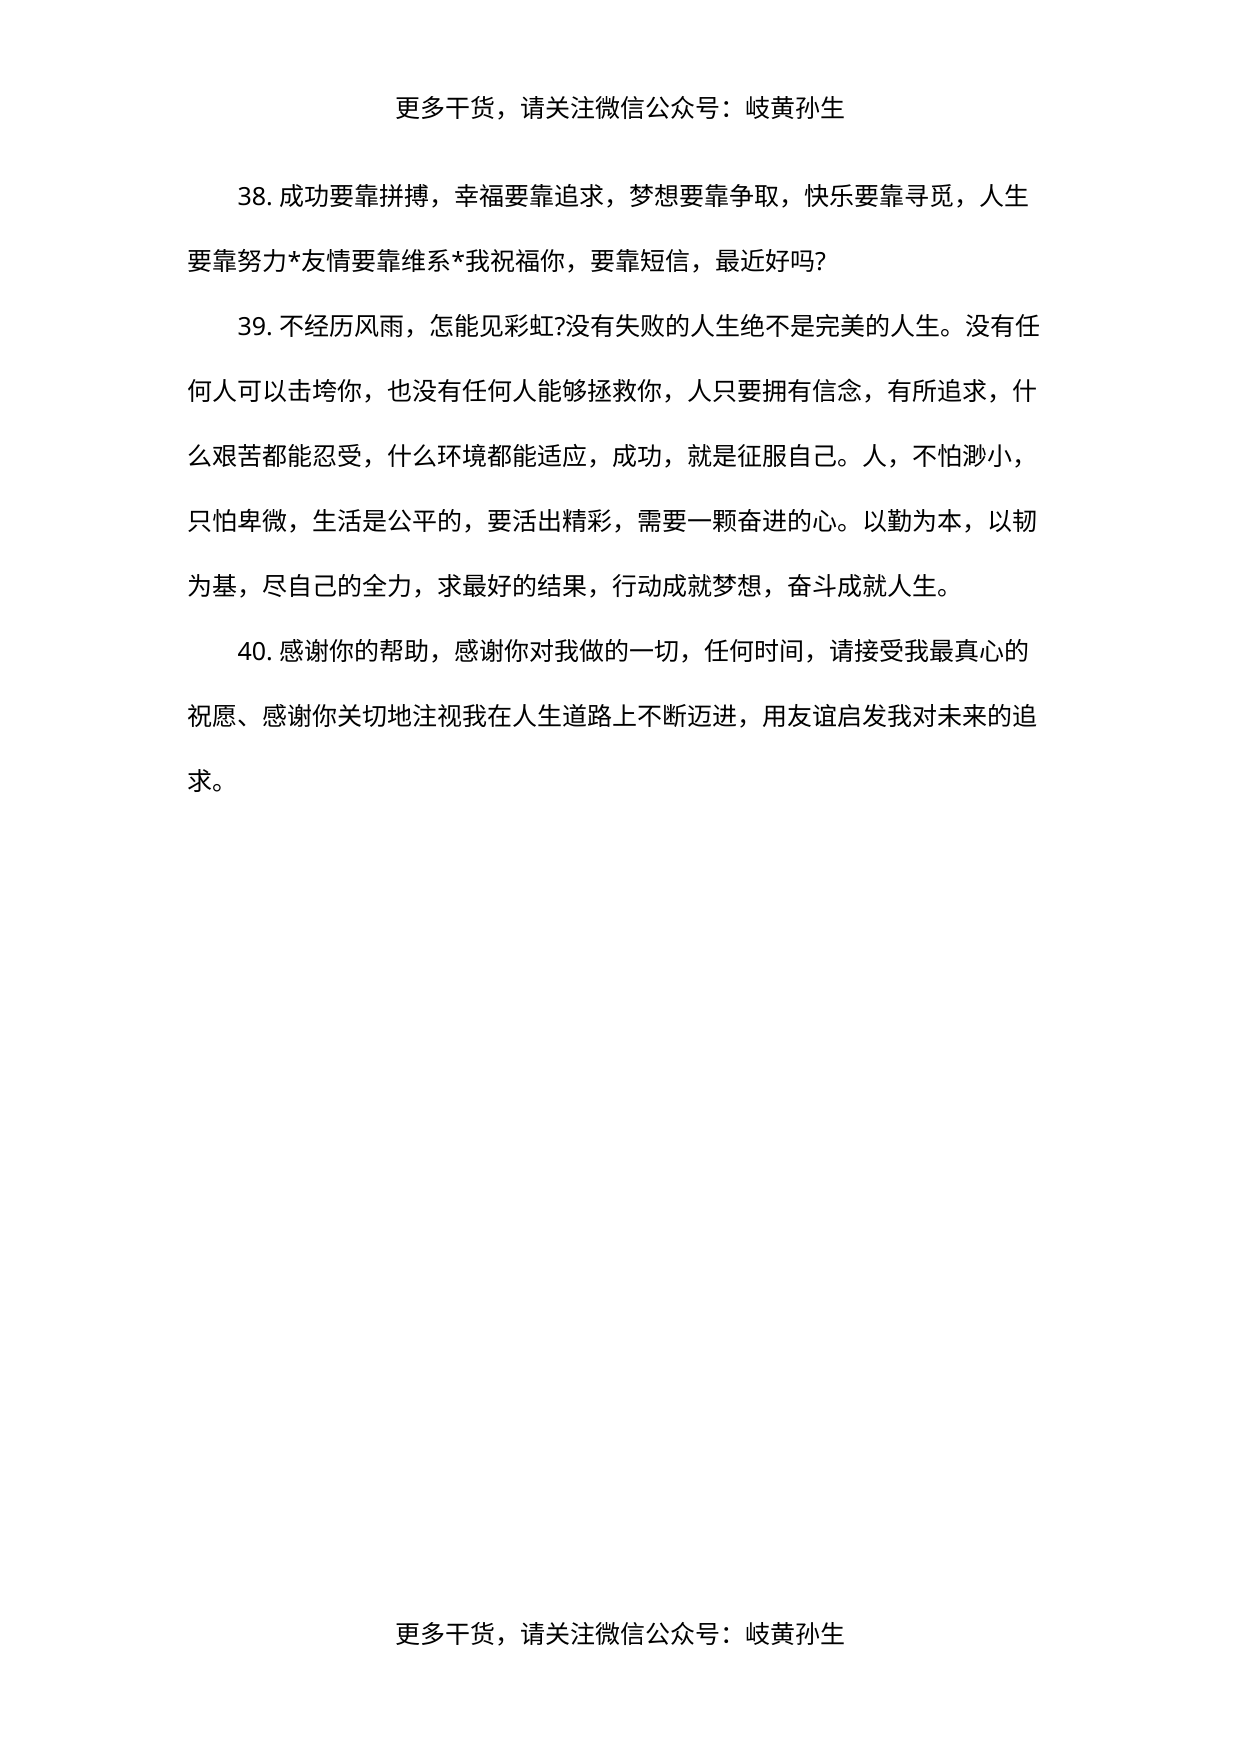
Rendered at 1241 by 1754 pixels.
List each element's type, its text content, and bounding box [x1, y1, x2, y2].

text 40. 感谢你的帮助，感谢你对我做的一切，任何时间，请接受我最真心的祝愿、感谢你关切地注视我在人生道路上不断迈进，用友谊启发我对未来的追求。 [187, 617, 1053, 812]
text 39. 不经历风雨，怎能见彩虹?没有失败的人生绝不是完美的人生。没有任何人可以击垮你，也没有任何人能够拯救你，人只要拥有信念，有所追求，什么艰苦都能忍受，什么环境都能适应，成功，就是征服自己。人，不怕渺小，只怕卑微，生活是公平的，要活出精彩，需要一颗奋进的心。以勤为本，以韧为基，尽自己的全力，求最好的结果，行动成就梦想，奋斗成就人生。 [187, 292, 1053, 617]
text 38. 成功要靠拼搏，幸福要靠追求，梦想要靠争取，快乐要靠寻觅，人生要靠努力*友情要靠维系*我祝福你，要靠短信，最近好吗? [187, 162, 1053, 292]
